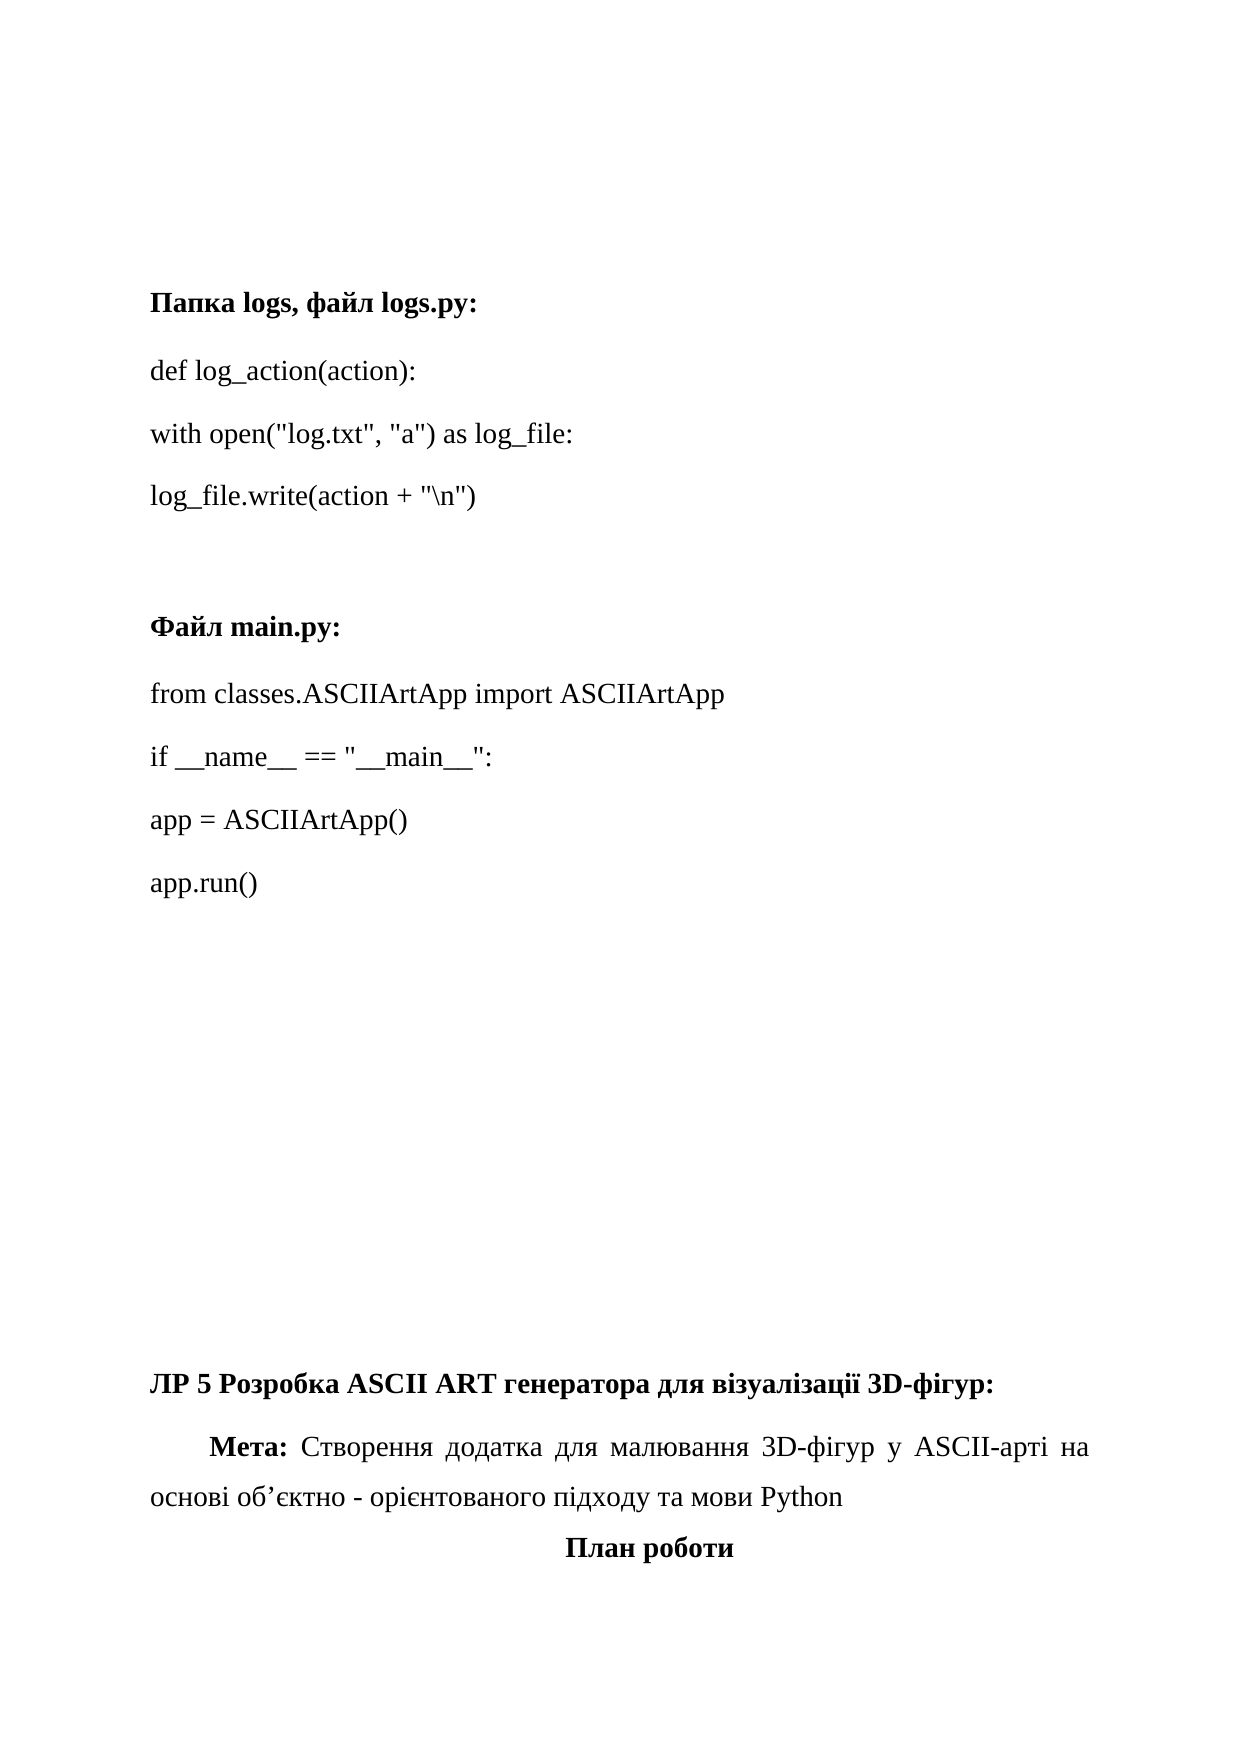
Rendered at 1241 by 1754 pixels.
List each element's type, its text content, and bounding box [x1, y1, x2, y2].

text ЛР 5 Розробка ASCII ART генератора для візуалізації 3D-фігур: [150, 1366, 1090, 1400]
text Мета: Створення додатка для малювання 3D-фігур у ASCII-арті на основі об’єктно - орієнтованого підходу та мови Python [150, 1429, 1090, 1513]
text app.run() [150, 865, 1090, 898]
text from classes.ASCIIArtApp import ASCIIArtApp [150, 677, 1090, 710]
text def log_action(action): [150, 353, 1090, 387]
text if __name__ == "__main__": [150, 739, 1090, 773]
text Папка logs, файл logs.py: [150, 285, 1090, 319]
text План роботи [150, 1530, 1090, 1563]
text with open("log.txt", "a") as log_file: [150, 416, 1090, 449]
text log_file.write(action + "\n") [150, 478, 1090, 512]
text app = ASCIIArtApp() [150, 802, 1090, 836]
text Файл main.py: [150, 609, 1090, 642]
